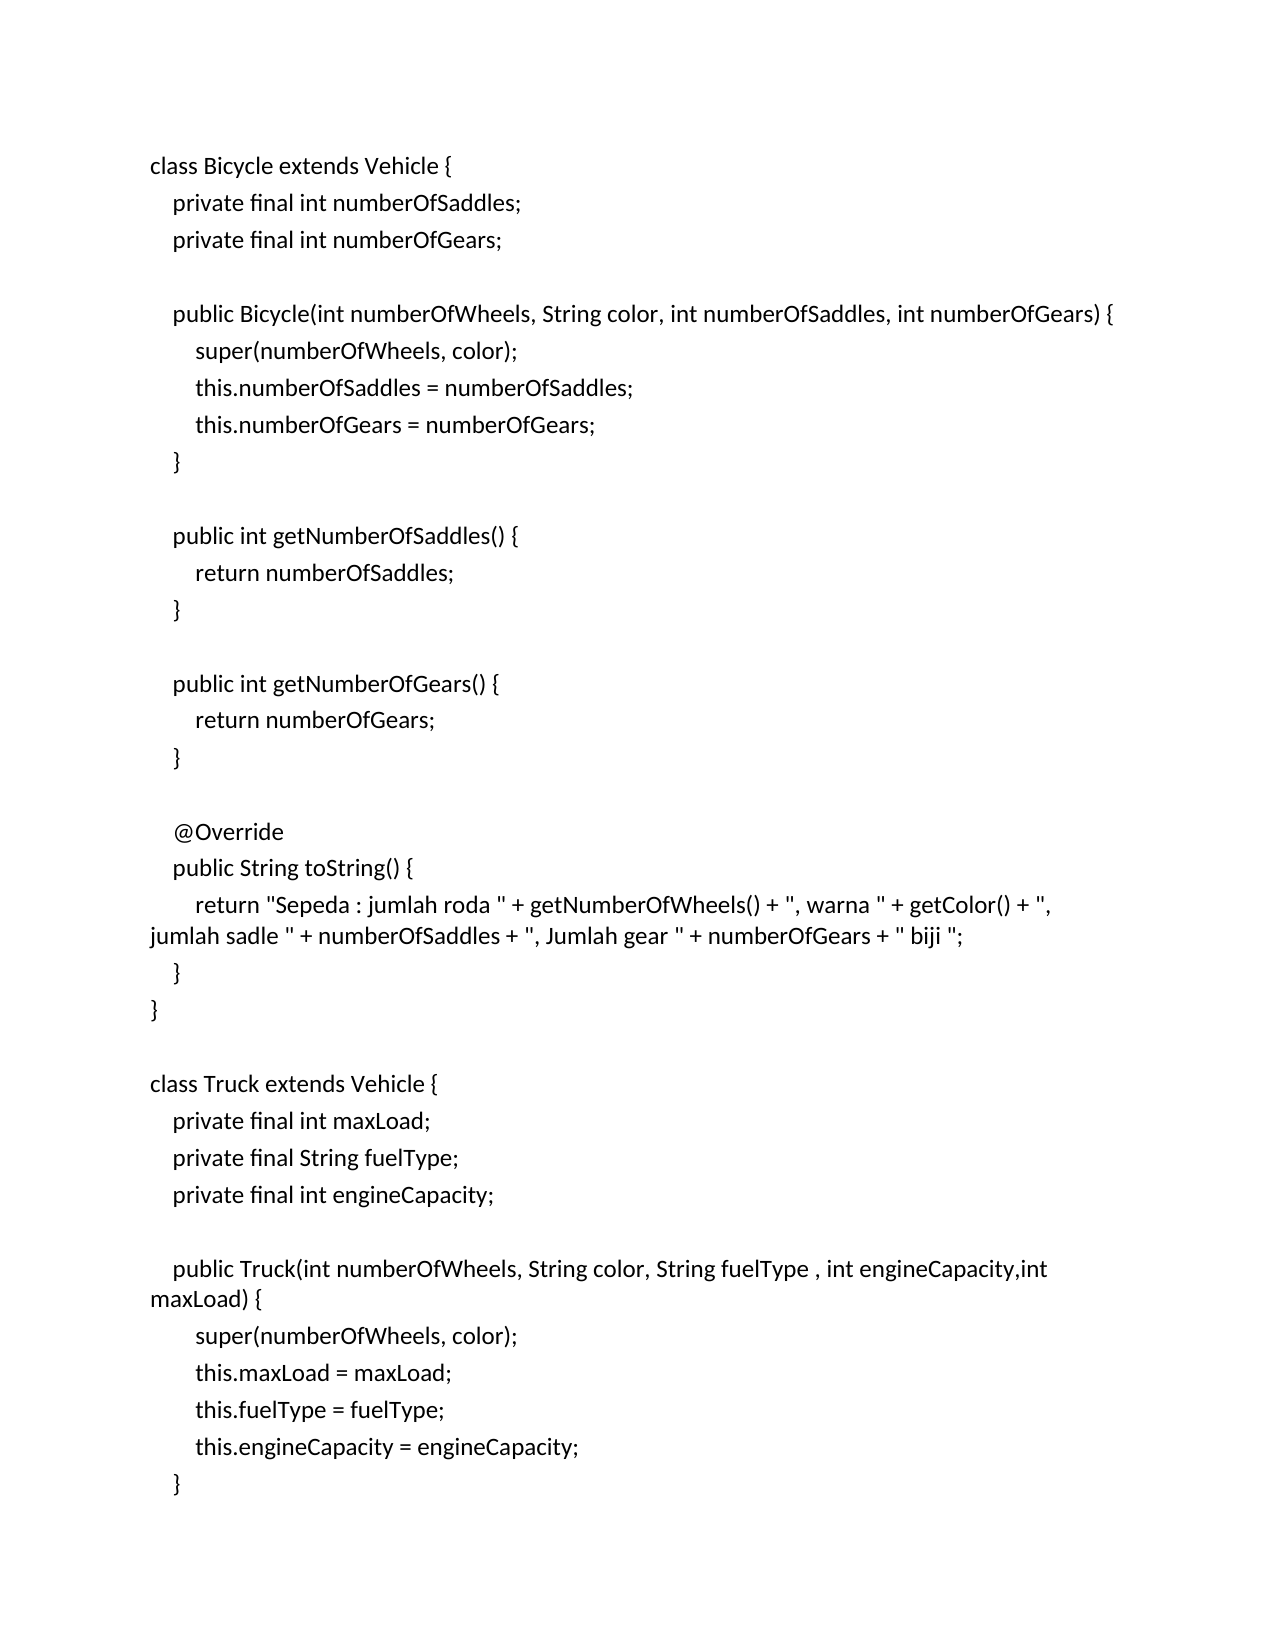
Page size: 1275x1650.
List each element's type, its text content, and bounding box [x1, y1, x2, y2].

text } [150, 446, 1125, 476]
text this.numberOfSaddles = numberOfSaddles; [150, 372, 1125, 402]
text private final int engineCapacity; [150, 1179, 1125, 1209]
text this.fuelType = fuelType; [150, 1394, 1125, 1425]
text class Truck extends Vehicle { [150, 1068, 1125, 1098]
text public Bicycle(int numberOfWheels, String color, int numberOfSaddles, int numberOfGears) { [150, 298, 1125, 328]
text return numberOfGears; [150, 705, 1125, 735]
text super(numberOfWheels, color); [150, 335, 1125, 365]
text this.maxLoad = maxLoad; [150, 1357, 1125, 1388]
text this.engineCapacity = engineCapacity; [150, 1431, 1125, 1462]
text } [150, 1468, 1125, 1499]
text } [150, 594, 1125, 624]
text } [150, 957, 1125, 988]
text public int getNumberOfSaddles() { [150, 520, 1125, 550]
text private final int numberOfGears; [150, 224, 1125, 254]
text super(numberOfWheels, color); [150, 1320, 1125, 1351]
text } [150, 994, 1125, 1024]
text return numberOfSaddles; [150, 557, 1125, 587]
text @Override [150, 816, 1125, 846]
text class Bicycle extends Vehicle { [150, 150, 1125, 181]
text private final String fuelType; [150, 1142, 1125, 1172]
text private final int maxLoad; [150, 1105, 1125, 1136]
text this.numberOfGears = numberOfGears; [150, 409, 1125, 439]
text public Truck(int numberOfWheels, String color, String fuelType , int engineCapacity,int maxLoad) { [150, 1253, 1125, 1314]
text private final int numberOfSaddles; [150, 187, 1125, 217]
text return "Sepeda : jumlah roda " + getNumberOfWheels() + ", warna " + getColor() + ", jumlah sadle " + numberOfSaddles + ", Jumlah gear " + numberOfGears + " biji "; [150, 889, 1125, 951]
text public String toString() { [150, 853, 1125, 883]
text } [150, 742, 1125, 772]
text public int getNumberOfGears() { [150, 668, 1125, 698]
